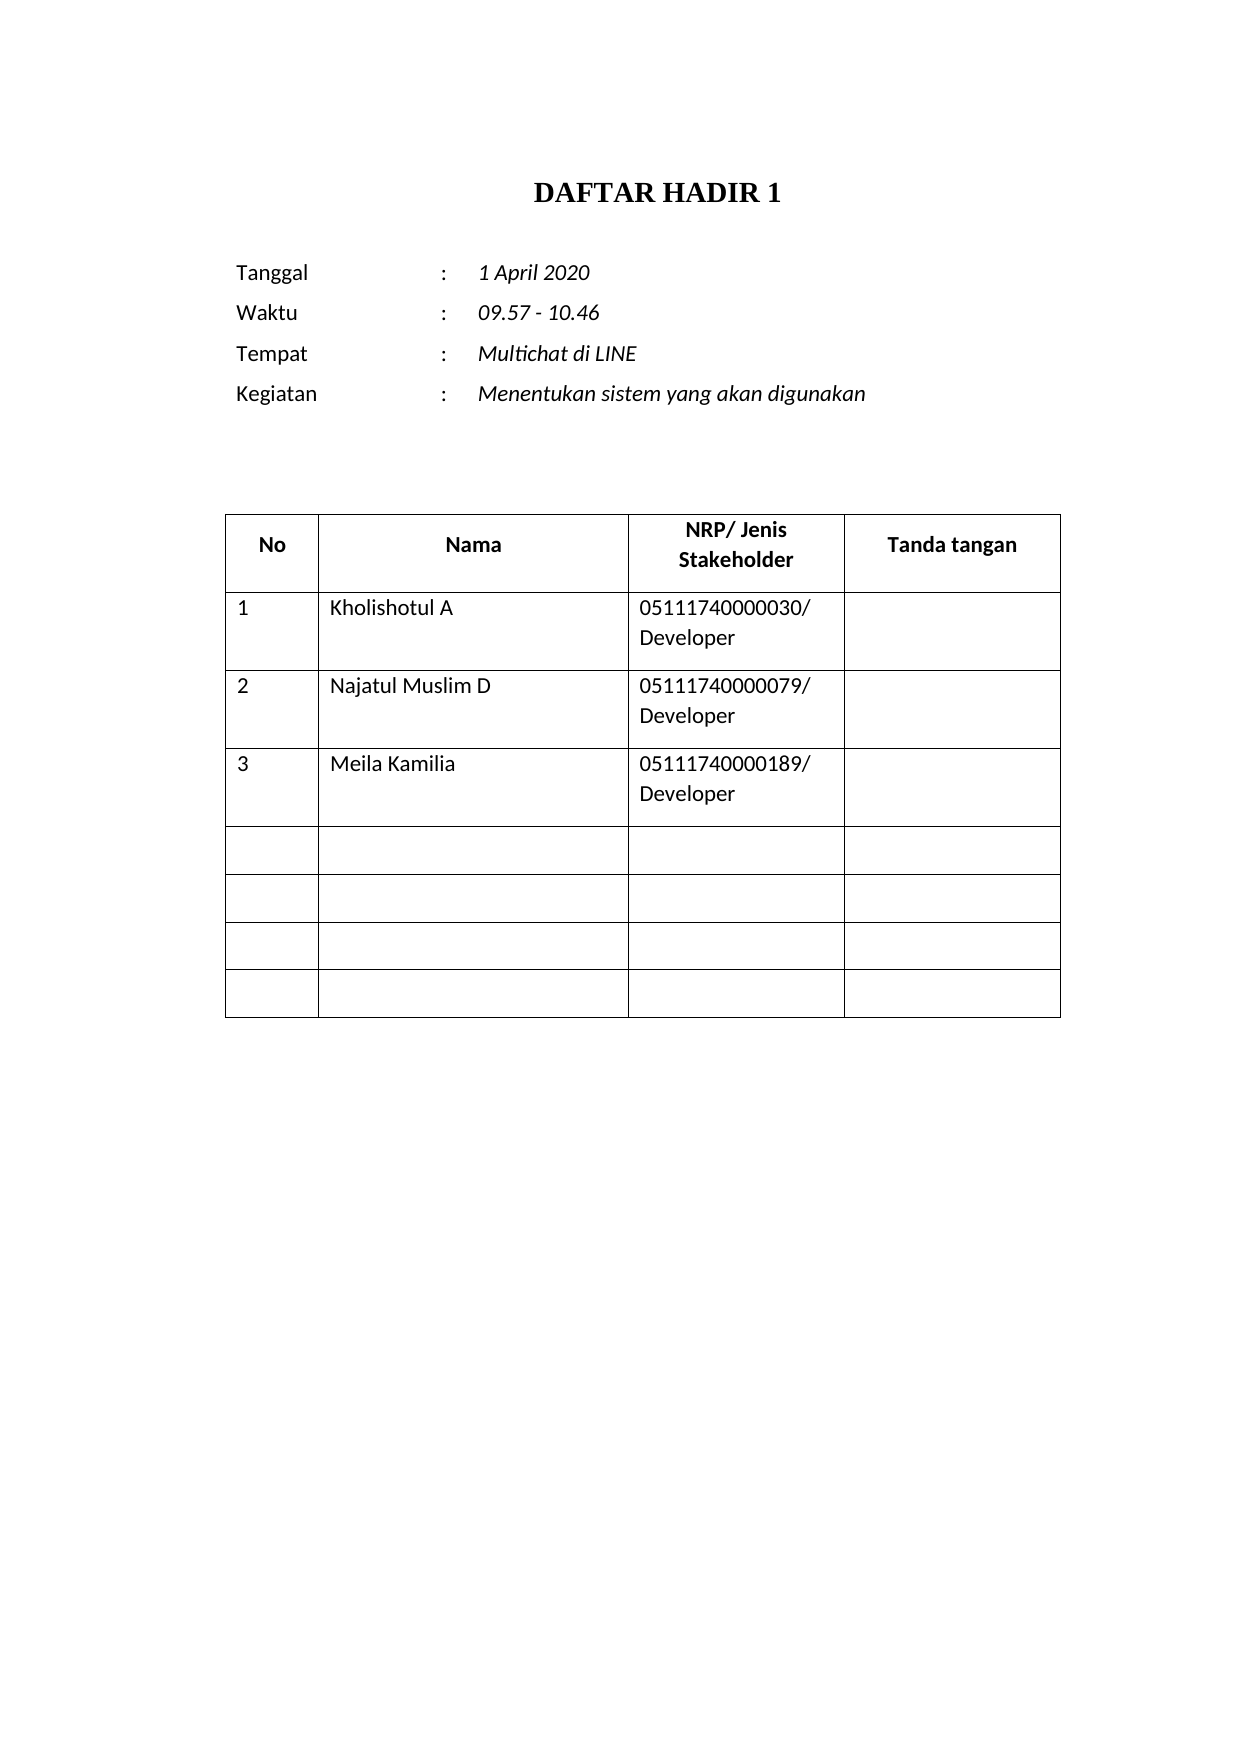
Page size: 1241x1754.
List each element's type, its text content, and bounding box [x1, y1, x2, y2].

table_header Nama [319, 515, 628, 592]
table_cell 05111740000189/ Developer [629, 749, 844, 826]
table_cell Waktu [225, 299, 429, 339]
table_header 1 April 2020 [466, 258, 1090, 298]
table_cell Multichat di LINE [466, 339, 1090, 379]
table_cell : [429, 339, 466, 379]
table_cell : [429, 299, 466, 339]
table_cell [226, 875, 318, 922]
table_cell 1 [226, 593, 318, 670]
table_header Tanda tangan [845, 515, 1060, 592]
table_cell 2 [226, 671, 318, 748]
table_cell [319, 827, 628, 874]
table_cell 3 [226, 749, 318, 826]
table_header Tanggal [225, 258, 429, 298]
table_cell [845, 671, 1060, 748]
table_header : [429, 258, 466, 298]
table_cell : [429, 380, 466, 420]
table_cell [629, 875, 844, 922]
table_cell [629, 970, 844, 1017]
table_cell [845, 875, 1060, 922]
table_header NRP/ Jenis Stakeholder [629, 515, 844, 592]
table_cell [226, 827, 318, 874]
table_cell [629, 827, 844, 874]
table_cell Najatul Muslim D [319, 671, 628, 748]
table_cell Kholishotul A [319, 593, 628, 670]
table_cell [226, 970, 318, 1017]
table_cell [845, 923, 1060, 969]
table_cell [845, 593, 1060, 670]
table_cell [319, 875, 628, 922]
table_cell Kegiatan [225, 380, 429, 420]
table_cell [845, 970, 1060, 1017]
table_cell Meila Kamilia [319, 749, 628, 826]
table_cell [226, 923, 318, 969]
table_cell [319, 923, 628, 969]
table_cell [629, 923, 844, 969]
table_cell Menentukan sistem yang akan digunakan [466, 380, 1090, 420]
table_cell 05111740000030/ Developer [629, 593, 844, 670]
table_cell Tempat [225, 339, 429, 379]
subtitle DAFTAR HADIR 1 [225, 175, 1090, 208]
table_cell [845, 827, 1060, 874]
table_cell 05111740000079/ Developer [629, 671, 844, 748]
table_cell [319, 970, 628, 1017]
table_cell 09.57 - 10.46 [466, 299, 1090, 339]
table_cell [845, 749, 1060, 826]
table_header No [226, 515, 318, 592]
